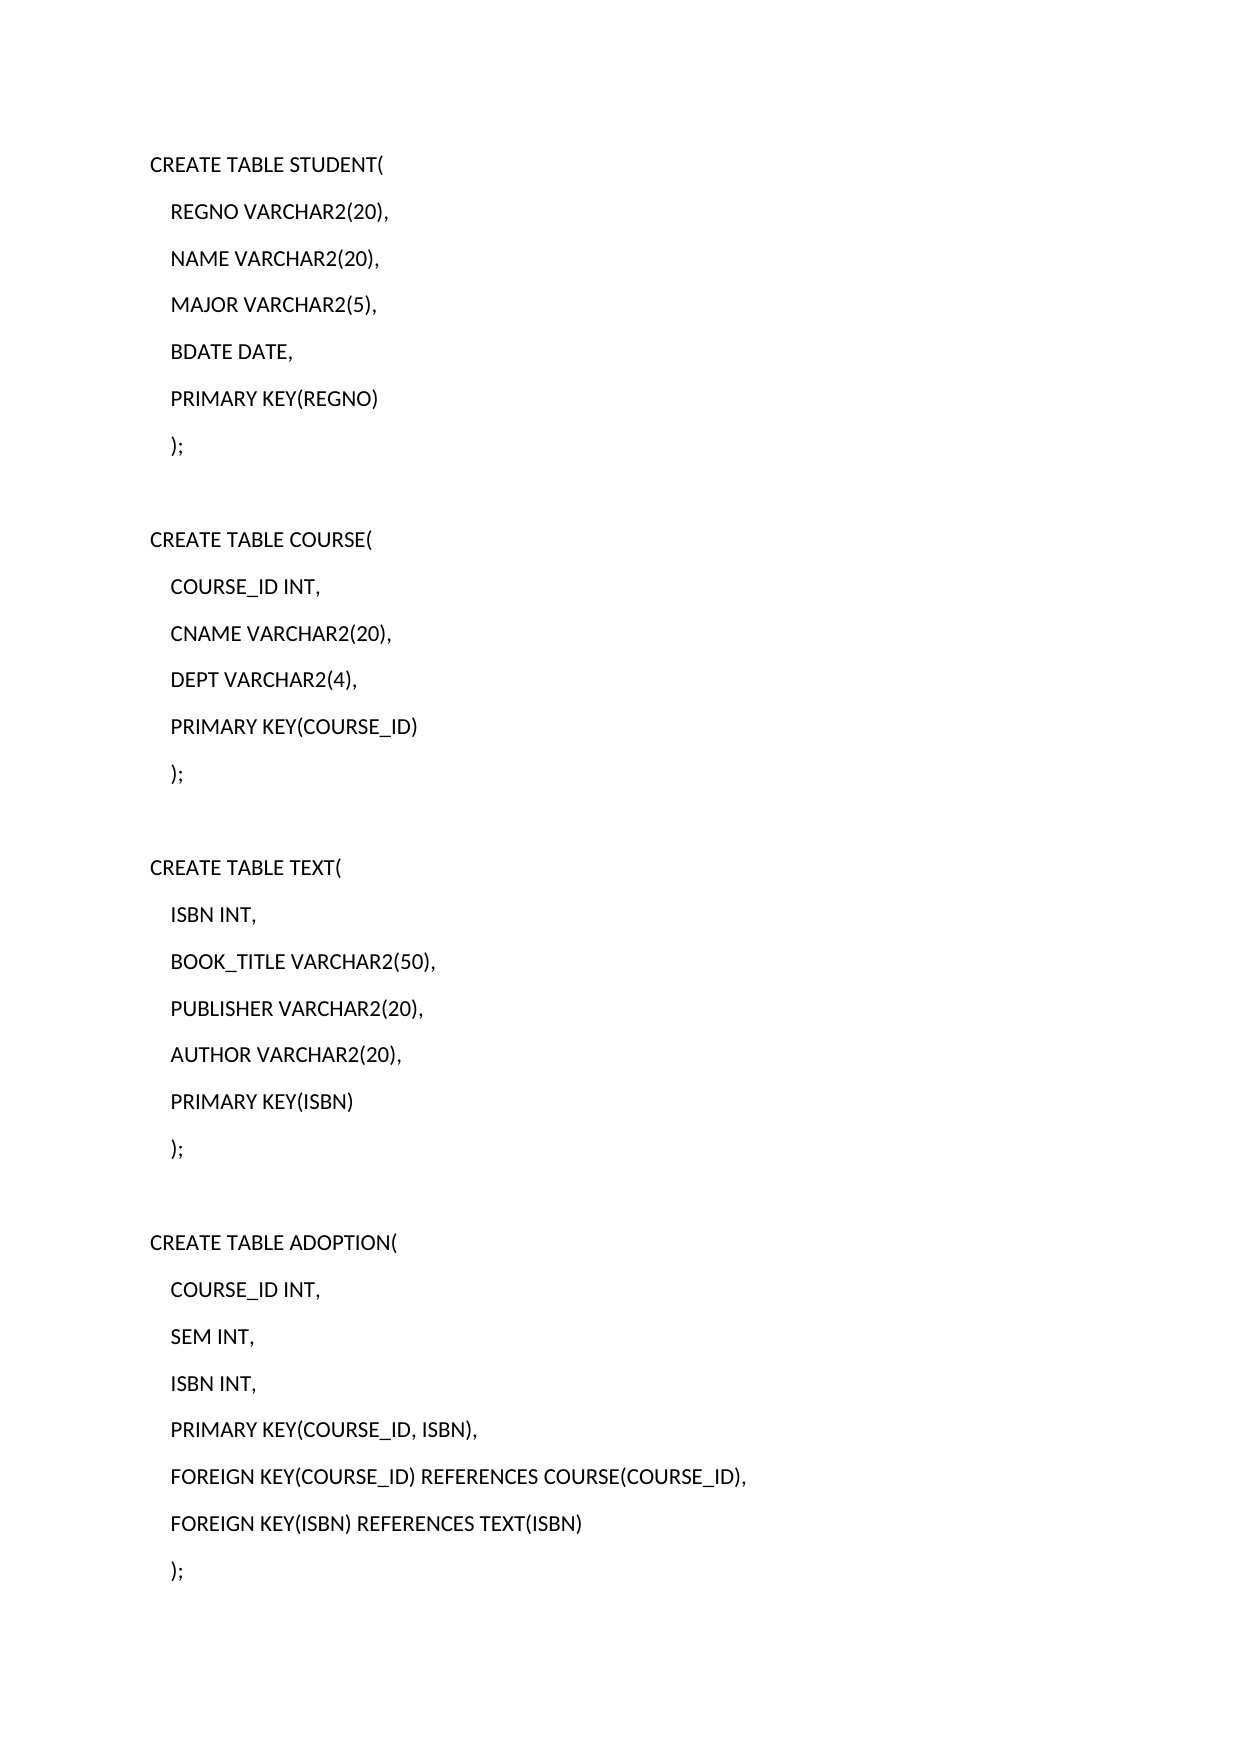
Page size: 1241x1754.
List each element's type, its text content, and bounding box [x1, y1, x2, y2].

text PRIMARY KEY(COURSE_ID) [150, 712, 1090, 741]
text PUBLISHER VARCHAR2(20), [150, 994, 1090, 1022]
text FOREIGN KEY(COURSE_ID) REFERENCES COURSE(COURSE_ID), [150, 1462, 1090, 1491]
text CREATE TABLE COURSE( [150, 525, 1090, 553]
text ISBN INT, [150, 1369, 1090, 1397]
text ); [150, 431, 1090, 459]
text COURSE_ID INT, [150, 1275, 1090, 1303]
text ISBN INT, [150, 900, 1090, 928]
text AUTHOR VARCHAR2(20), [150, 1041, 1090, 1069]
text ); [150, 1134, 1090, 1162]
text CREATE TABLE ADOPTION( [150, 1228, 1090, 1256]
text REGNO VARCHAR2(20), [150, 197, 1090, 225]
text ); [150, 1556, 1090, 1584]
text DEPT VARCHAR2(4), [150, 666, 1090, 694]
text FOREIGN KEY(ISBN) REFERENCES TEXT(ISBN) [150, 1509, 1090, 1537]
text NAME VARCHAR2(20), [150, 244, 1090, 272]
text ); [150, 759, 1090, 787]
text CREATE TABLE TEXT( [150, 853, 1090, 881]
text PRIMARY KEY(ISBN) [150, 1087, 1090, 1116]
text PRIMARY KEY(REGNO) [150, 384, 1090, 412]
text CNAME VARCHAR2(20), [150, 619, 1090, 647]
text COURSE_ID INT, [150, 572, 1090, 600]
text BOOK_TITLE VARCHAR2(50), [150, 947, 1090, 975]
text SEM INT, [150, 1322, 1090, 1350]
text CREATE TABLE STUDENT( [150, 150, 1090, 178]
text BDATE DATE, [150, 337, 1090, 366]
text PRIMARY KEY(COURSE_ID, ISBN), [150, 1416, 1090, 1444]
text MAJOR VARCHAR2(5), [150, 291, 1090, 319]
